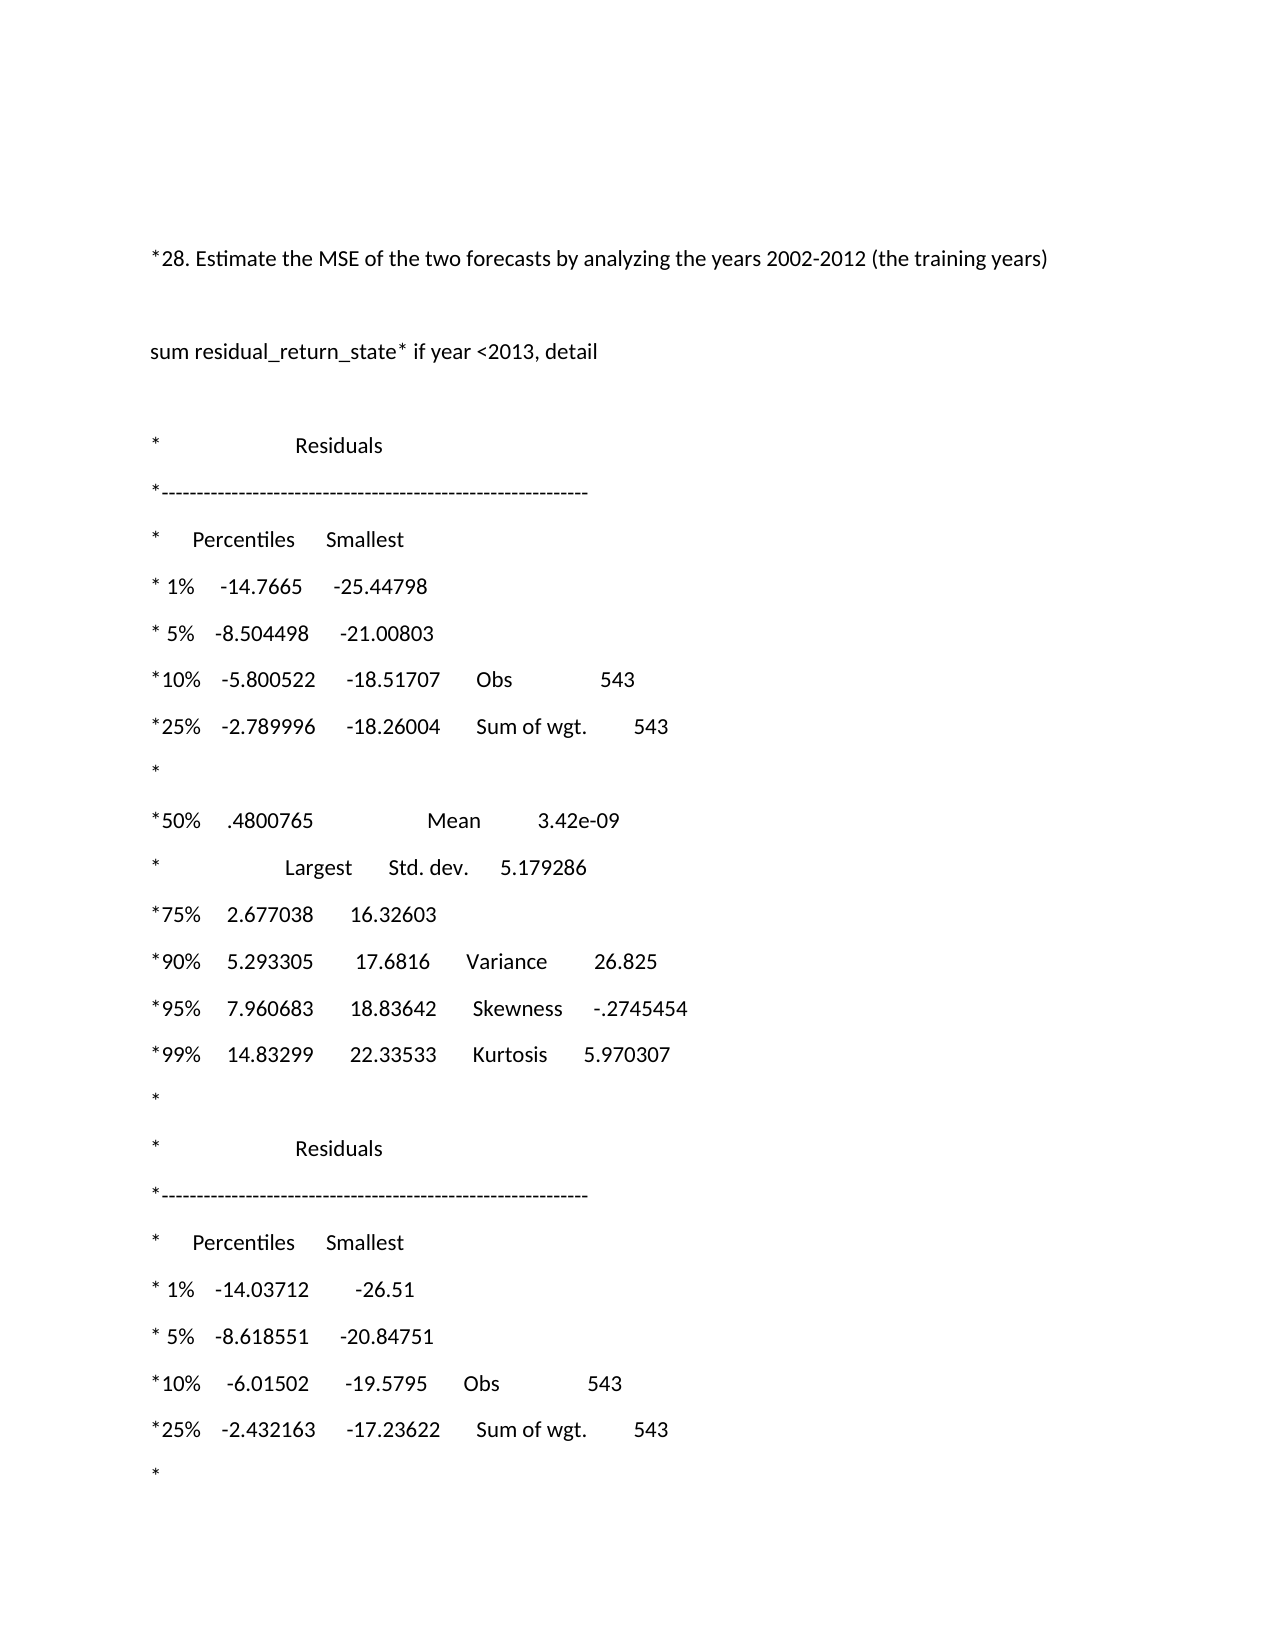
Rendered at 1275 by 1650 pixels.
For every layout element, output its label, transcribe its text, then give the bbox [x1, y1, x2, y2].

text * Percentiles Smallest [150, 525, 1125, 553]
text * [150, 1087, 1125, 1116]
text sum residual_return_state* if year <2013, detail [150, 337, 1125, 366]
text *75% 2.677038 16.32603 [150, 900, 1125, 928]
text *25% -2.789996 -18.26004 Sum of wgt. 543 [150, 712, 1125, 741]
text * [150, 1462, 1125, 1491]
text * Residuals [150, 1134, 1125, 1162]
text *------------------------------------------------------------- [150, 478, 1125, 506]
text *10% -5.800522 -18.51707 Obs 543 [150, 666, 1125, 694]
text * 1% -14.7665 -25.44798 [150, 572, 1125, 600]
text * Percentiles Smallest [150, 1228, 1125, 1256]
text *10% -6.01502 -19.5795 Obs 543 [150, 1369, 1125, 1397]
text * [150, 759, 1125, 787]
text *25% -2.432163 -17.23622 Sum of wgt. 543 [150, 1416, 1125, 1444]
text *50% .4800765 Mean 3.42e-09 [150, 806, 1125, 834]
text *90% 5.293305 17.6816 Variance 26.825 [150, 947, 1125, 975]
text * 5% -8.504498 -21.00803 [150, 619, 1125, 647]
text * Largest Std. dev. 5.179286 [150, 853, 1125, 881]
text * Residuals [150, 431, 1125, 459]
text *99% 14.83299 22.33533 Kurtosis 5.970307 [150, 1041, 1125, 1069]
text *------------------------------------------------------------- [150, 1181, 1125, 1209]
text * 1% -14.03712 -26.51 [150, 1275, 1125, 1303]
text *28. Estimate the MSE of the two forecasts by analyzing the years 2002-2012 (the training years) [150, 244, 1125, 272]
text *95% 7.960683 18.83642 Skewness -.2745454 [150, 994, 1125, 1022]
text * 5% -8.618551 -20.84751 [150, 1322, 1125, 1350]
